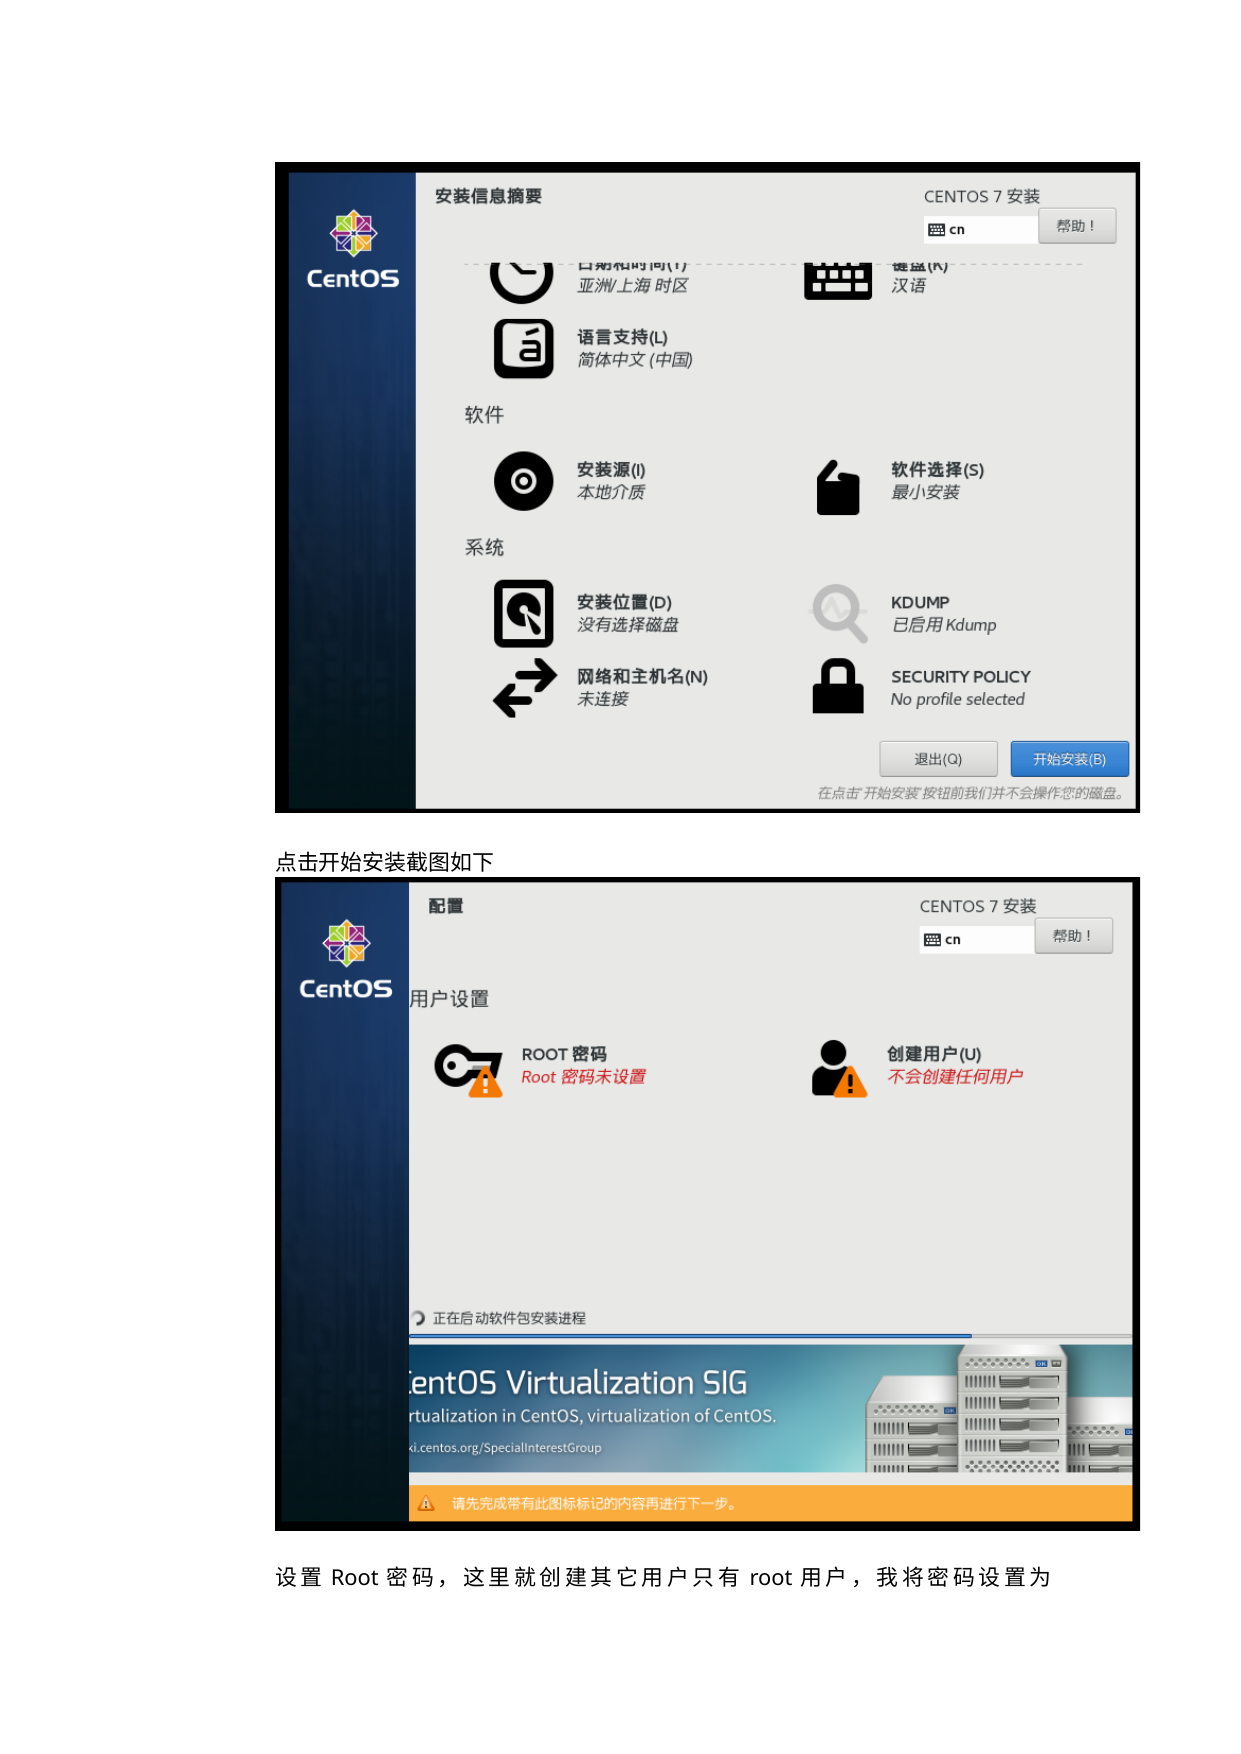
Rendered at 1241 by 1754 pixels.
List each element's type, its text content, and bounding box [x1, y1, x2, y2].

picture [275, 162, 1141, 813]
picture [275, 877, 1141, 1531]
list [275, 1559, 1053, 1592]
list 点击开始安装截图如下 [275, 844, 1053, 877]
